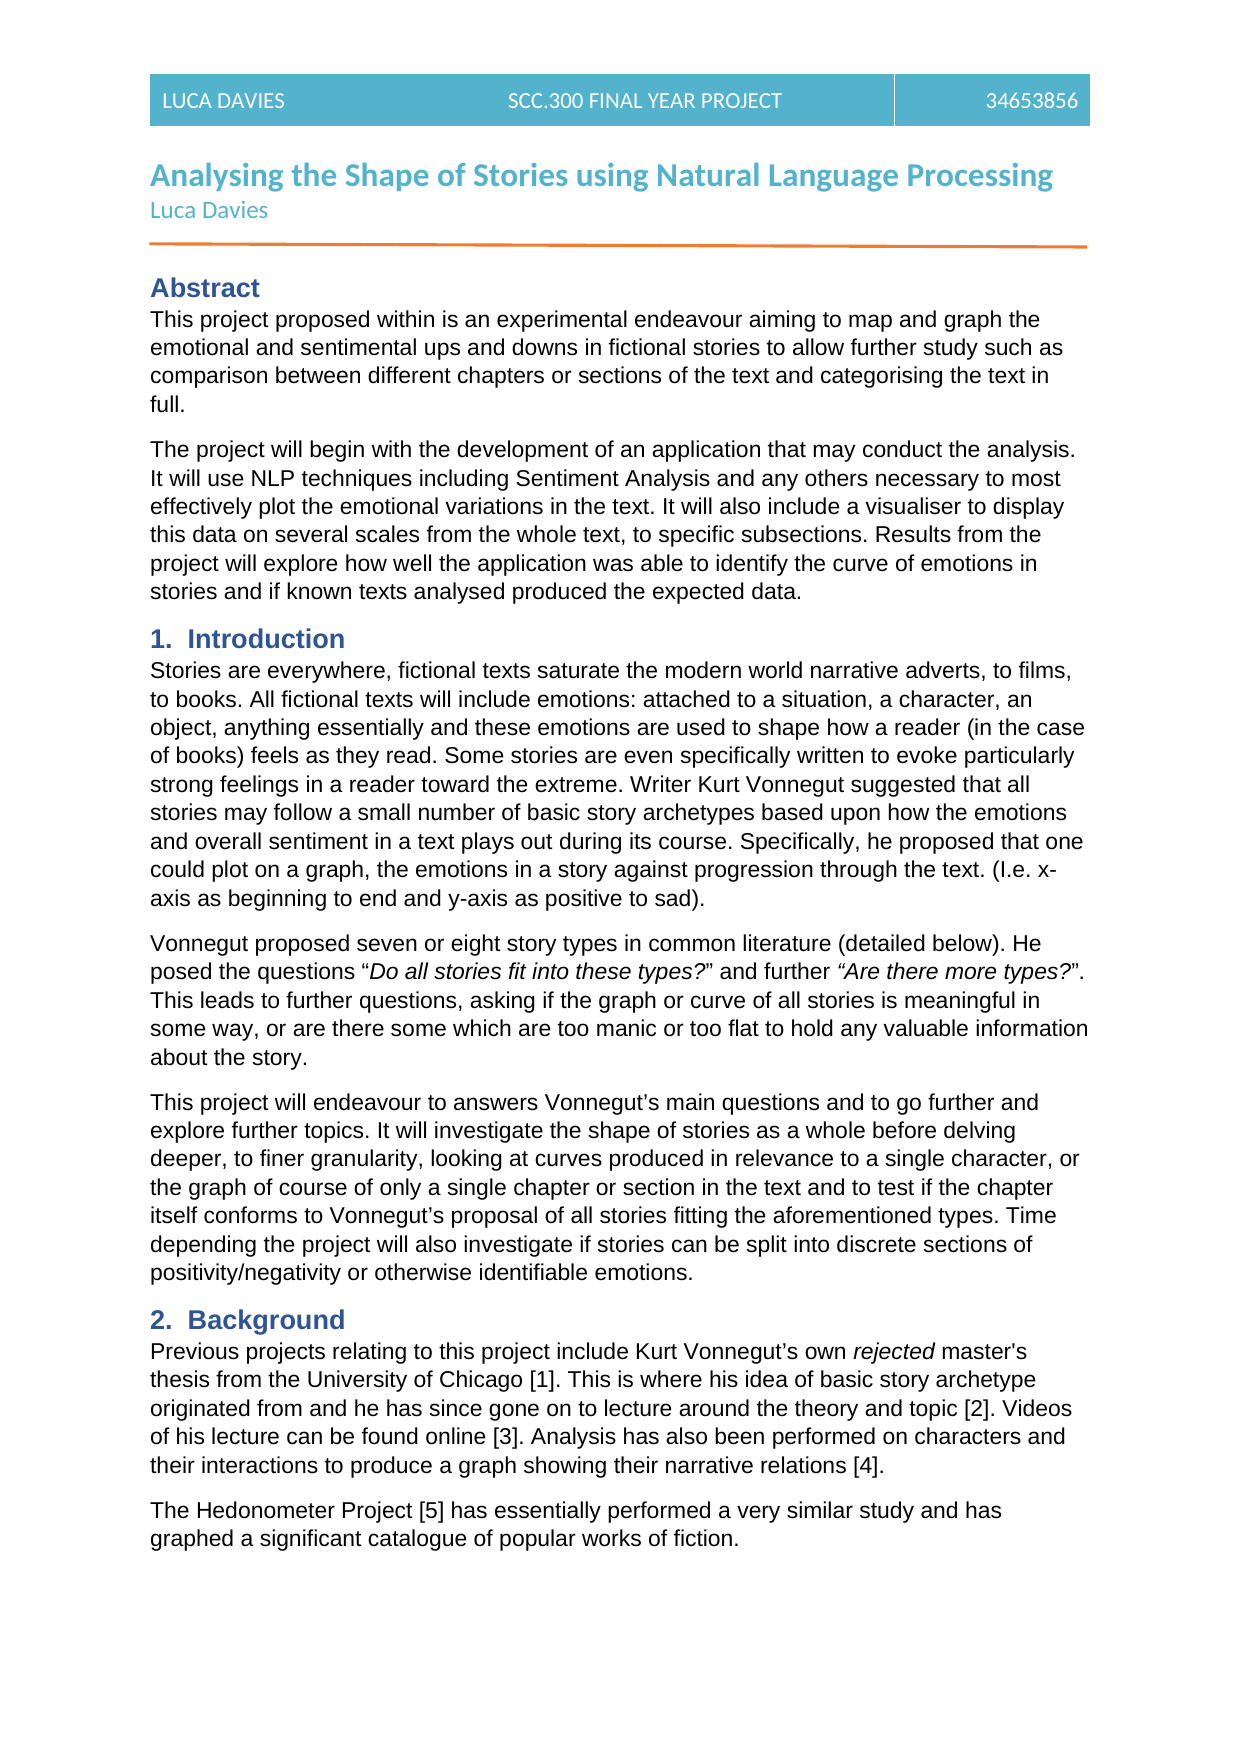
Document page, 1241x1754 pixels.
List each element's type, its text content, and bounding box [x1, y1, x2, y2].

text This project proposed within is an experimental endeavour aiming to map and graph the emotional and sentimental ups and downs in fictional stories to allow further study such as comparison between different chapters or sections of the text and categorising the text in full. [150, 306, 1090, 417]
text Luca Davies [150, 194, 1090, 225]
subtitle Abstract [150, 272, 1090, 303]
text The Hedonometer Project [5] has essentially performed a very similar study and has graphed a significant catalogue of popular works of fiction. [150, 1497, 1090, 1552]
text Stories are everywhere, fictional texts saturate the modern world narrative adverts, to films, to books. All fictional texts will include emotions: attached to a situation, a character, an object, anything essentially and these emotions are used to shape how a reader (in the case of books) feels as they read. Some stories are even specifically written to evoke particularly strong feelings in a reader toward the extreme. Writer Kurt Vonnegut suggested that all stories may follow a small number of basic story archetypes based upon how the emotions and overall sentiment in a text plays out during its course. Specifically, he proposed that one could plot on a graph, the emotions in a story against progression through the text. (I.e. x-axis as beginning to end and y-axis as positive to sad). [150, 657, 1090, 911]
text Vonnegut proposed seven or eight story types in common literature (detailed below). He posed the questions “Do all stories fit into these types?” and further “Are there more types?”. This leads to further questions, asking if the graph or curve of all stories is meaningful in some way, or are there some which are too manic or too flat to hold any valuable information about the story. [150, 930, 1090, 1070]
text Previous projects relating to this project include Kurt Vonnegut’s own rejected master's thesis from the University of Chicago [1]. This is where his idea of basic story archetype originated from and he has since gone on to lecture around the theory and topic [2]. Videos of his lecture can be found online [3]. Analysis has also been performed on characters and their interactions to produce a graph showing their narrative relations [4]. [150, 1338, 1090, 1478]
subtitle Introduction [150, 623, 1090, 654]
text Analysing the Shape of Stories using Natural Language Processing [150, 154, 1090, 194]
subtitle Background [150, 1304, 1090, 1336]
text This project will endeavour to answers Vonnegut’s main questions and to go further and explore further topics. It will investigate the shape of stories as a whole before delving deeper, to finer granularity, looking at curves produced in relevance to a single character, or the graph of course of only a single chapter or section in the text and to test if the chapter itself conforms to Vonnegut’s proposal of all stories fitting the aforementioned types. Time depending the project will also investigate if stories can be split into discrete sections of positivity/negativity or otherwise identifiable emotions. [150, 1088, 1090, 1286]
text The project will begin with the development of an application that may conduct the analysis. It will use NLP techniques including Sentiment Analysis and any others necessary to most effectively plot the emotional variations in the text. It will also include a visualiser to display this data on several scales from the whole text, to specific subsections. Results from the project will explore how well the application was able to identify the curve of emotions in stories and if known texts analysed produced the expected data. [150, 436, 1090, 604]
